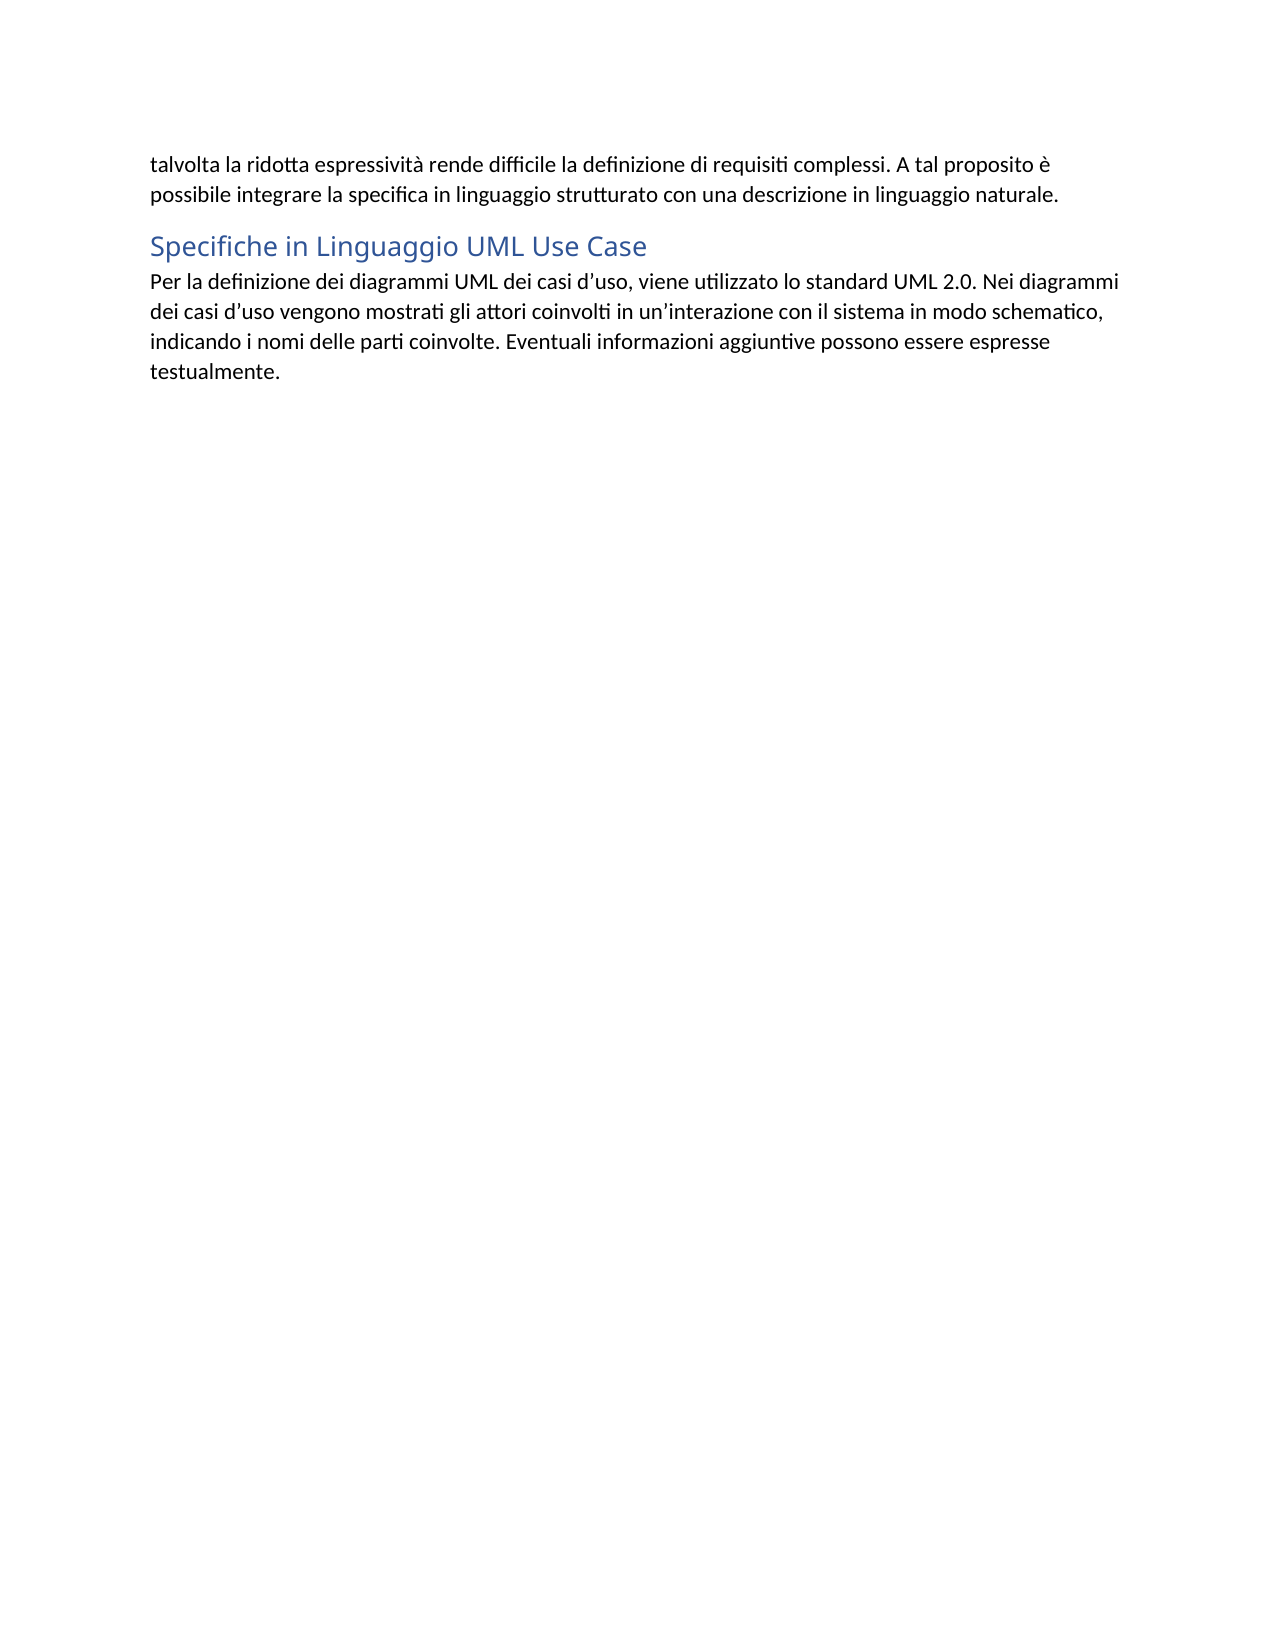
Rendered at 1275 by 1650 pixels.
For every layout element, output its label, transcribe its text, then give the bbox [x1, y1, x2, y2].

text Per la definizione dei diagrammi UML dei casi d’uso, viene utilizzato lo standard UML 2.0. Nei diagrammi dei casi d’uso vengono mostrati gli attori coinvolti in un’interazione con il sistema in modo schematico, indicando i nomi delle parti coinvolte. Eventuali informazioni aggiuntive possono essere espresse testualmente. [150, 267, 1125, 386]
subtitle Specifiche in Linguaggio UML Use Case [150, 227, 1125, 264]
